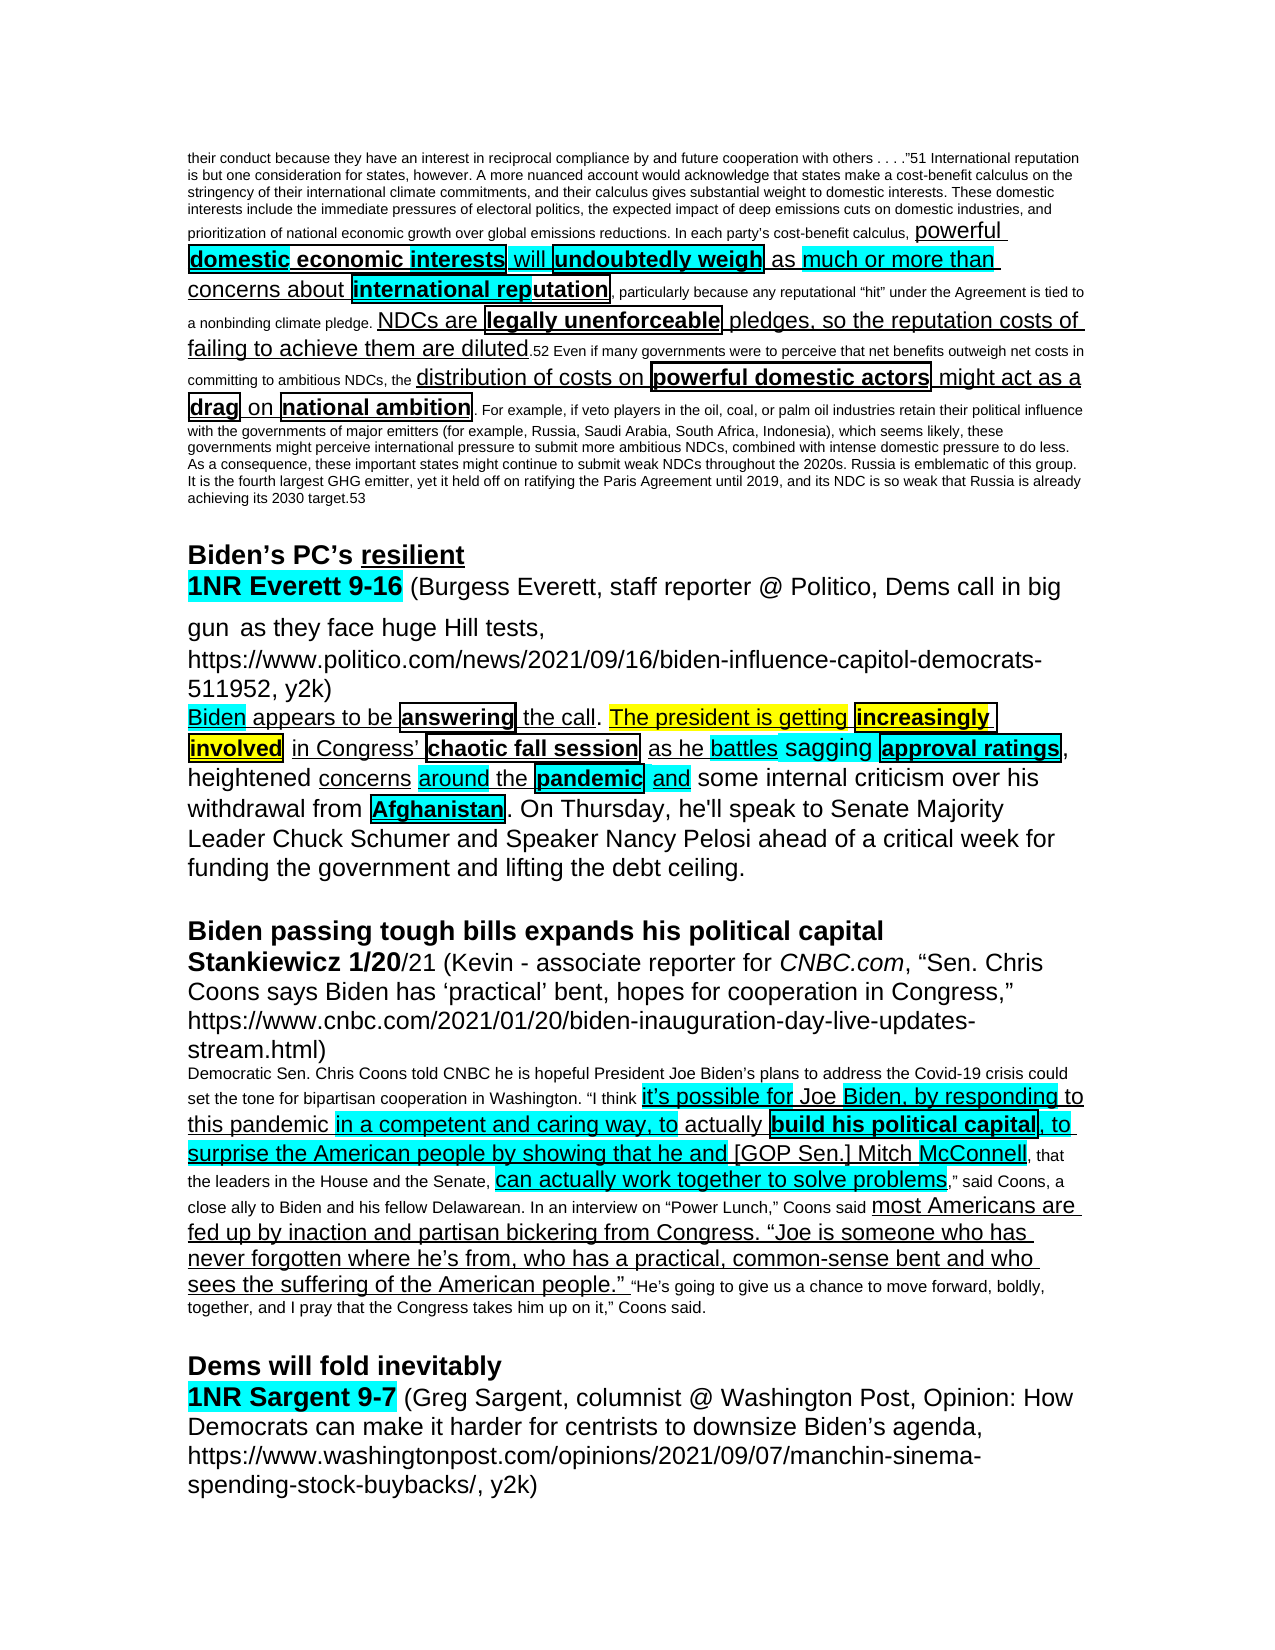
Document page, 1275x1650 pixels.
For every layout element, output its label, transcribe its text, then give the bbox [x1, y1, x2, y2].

text 1NR Everett 9-16 (Burgess Everett, staff reporter @ Politico, Dems call in big gun as they face huge Hill tests, https://www.politico.com/news/2021/09/16/biden-influence-capitol-democrats-511952, y2k) [187, 570, 1087, 702]
subtitle Biden passing tough bills expands his political capital [187, 915, 1087, 946]
subtitle Biden’s PC’s resilient [187, 539, 1087, 570]
text Stankiewicz 1/20/21 (Kevin - associate reporter for CNBC.com, “Sen. Chris Coons says Biden has ‘practical’ bent, hopes for cooperation in Congress,” https://www.cnbc.com/2021/01/20/biden-inauguration-day-live-updates-stream.html) [187, 946, 1087, 1063]
text 1NR Sargent 9-7 (Greg Sargent, columnist @ Washington Post, Opinion: How Democrats can make it harder for centrists to downsize Biden’s agenda, https://www.washingtonpost.com/opinions/2021/09/07/manchin-sinema-spending-stock-buybacks/, y2k) [187, 1381, 1087, 1498]
subtitle Dems will fold inevitably [187, 1350, 1087, 1381]
text Democratic Sen. Chris Coons told CNBC he is hopeful President Joe Biden’s plans to address the Covid-19 crisis could set the tone for bipartisan cooperation in Washington. “I think it’s possible for Joe Biden, by responding to this pandemic in a competent and caring way, to actually build his political capital, to surprise the American people by showing that he and [GOP Sen.] Mitch McConnell, that the leaders in the House and the Senate, can actually work together to solve problems,” said Coons, a close ally to Biden and his fellow Delawarean. In an interview on “Power Lunch,” Coons said most Americans are fed up by inaction and partisan bickering from Congress. “Joe is someone who has never forgotten where he’s from, who has a practical, common-sense bent and who sees the suffering of the American people.” “He’s going to give us a chance to move forward, boldly, together, and I pray that the Congress takes him up on it,” Coons said. [187, 1063, 1087, 1317]
text Biden appears to be answering the call. The president is getting increasingly involved in Congress’ chaotic fall session as he battles sagging approval ratings, heightened concerns around the pandemic and some internal criticism over his withdrawal from Afghanistan. On Thursday, he'll speak to Senate Majority Leader Chuck Schumer and Speaker Nancy Pelosi ahead of a critical week for funding the government and lifting the debt ceiling. [187, 702, 1087, 882]
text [187, 150, 1087, 506]
